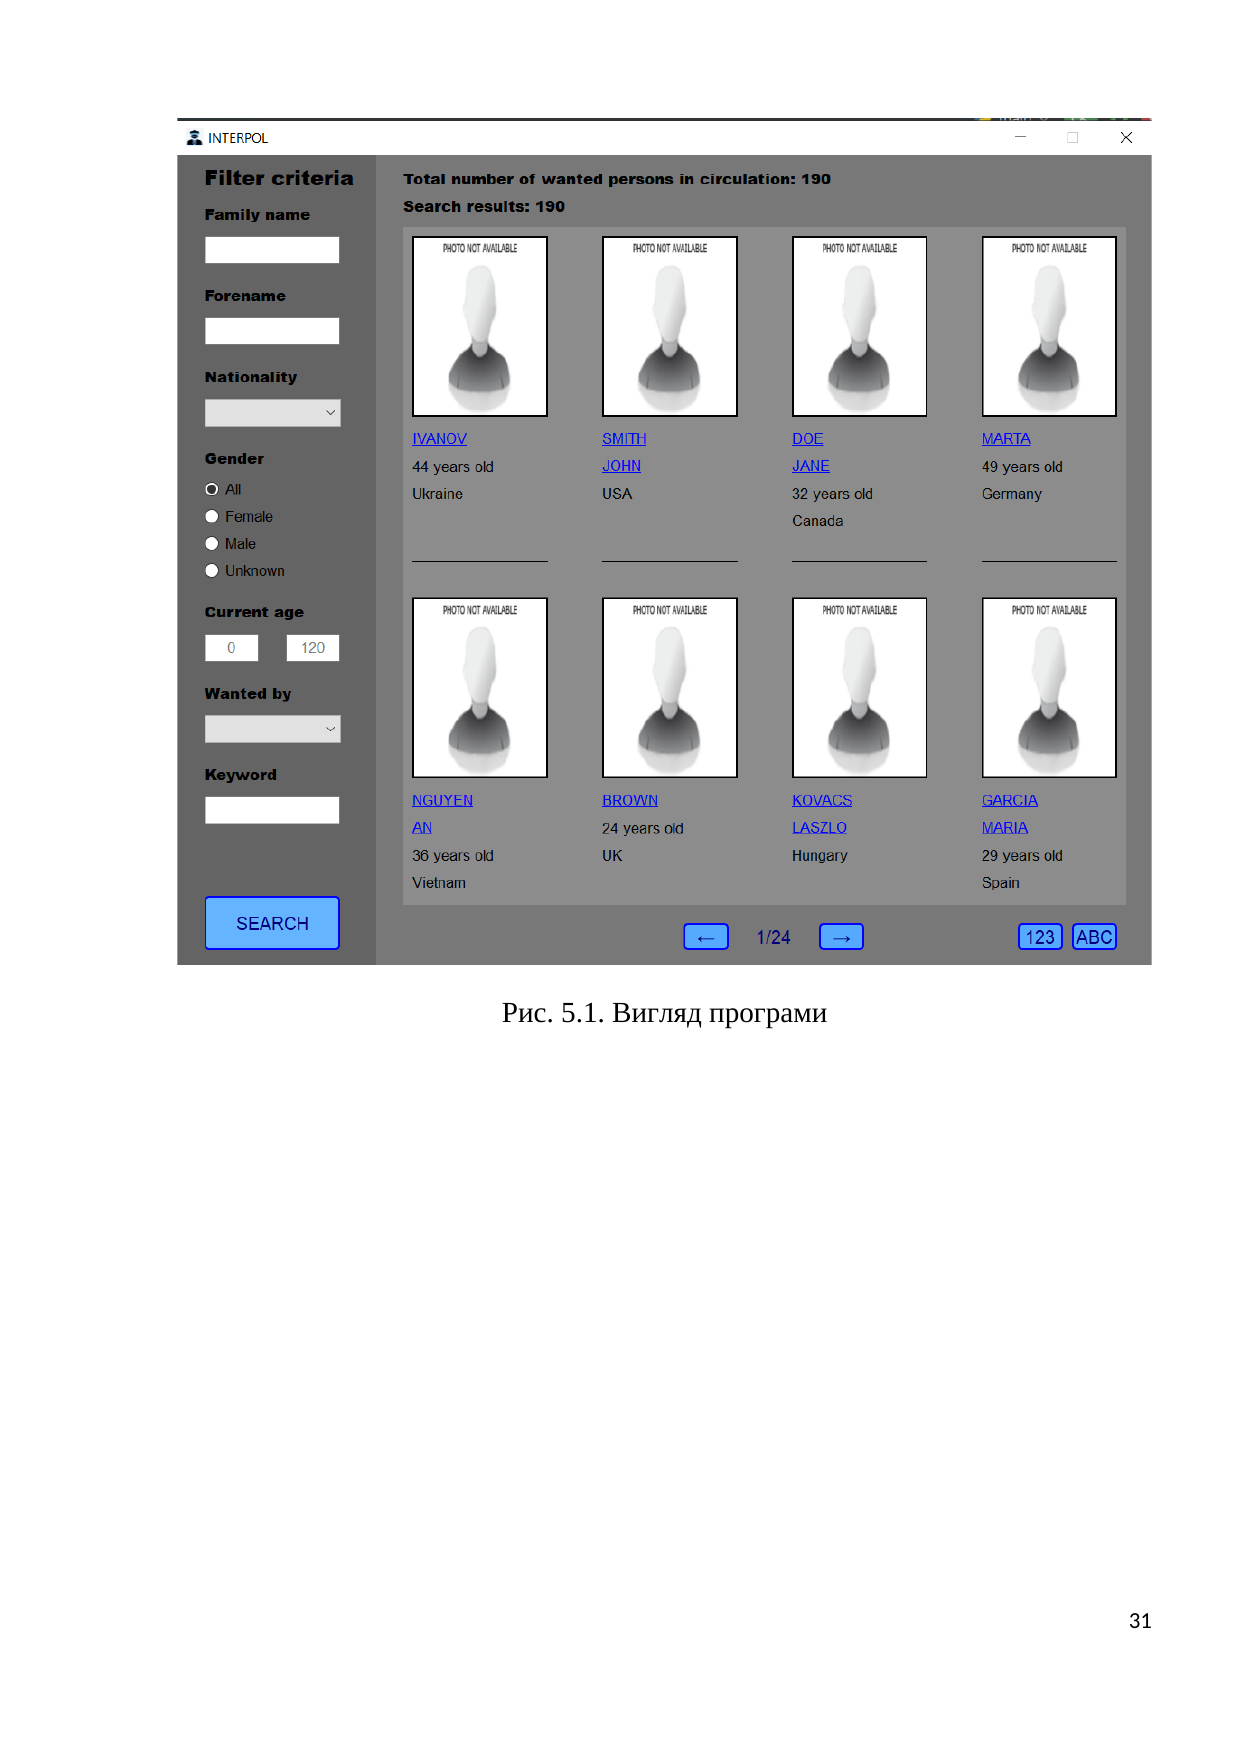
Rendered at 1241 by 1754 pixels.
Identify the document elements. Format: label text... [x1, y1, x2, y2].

text Рис. 5.1. Вигляд програми [177, 995, 1152, 1028]
picture [177, 118, 1152, 965]
